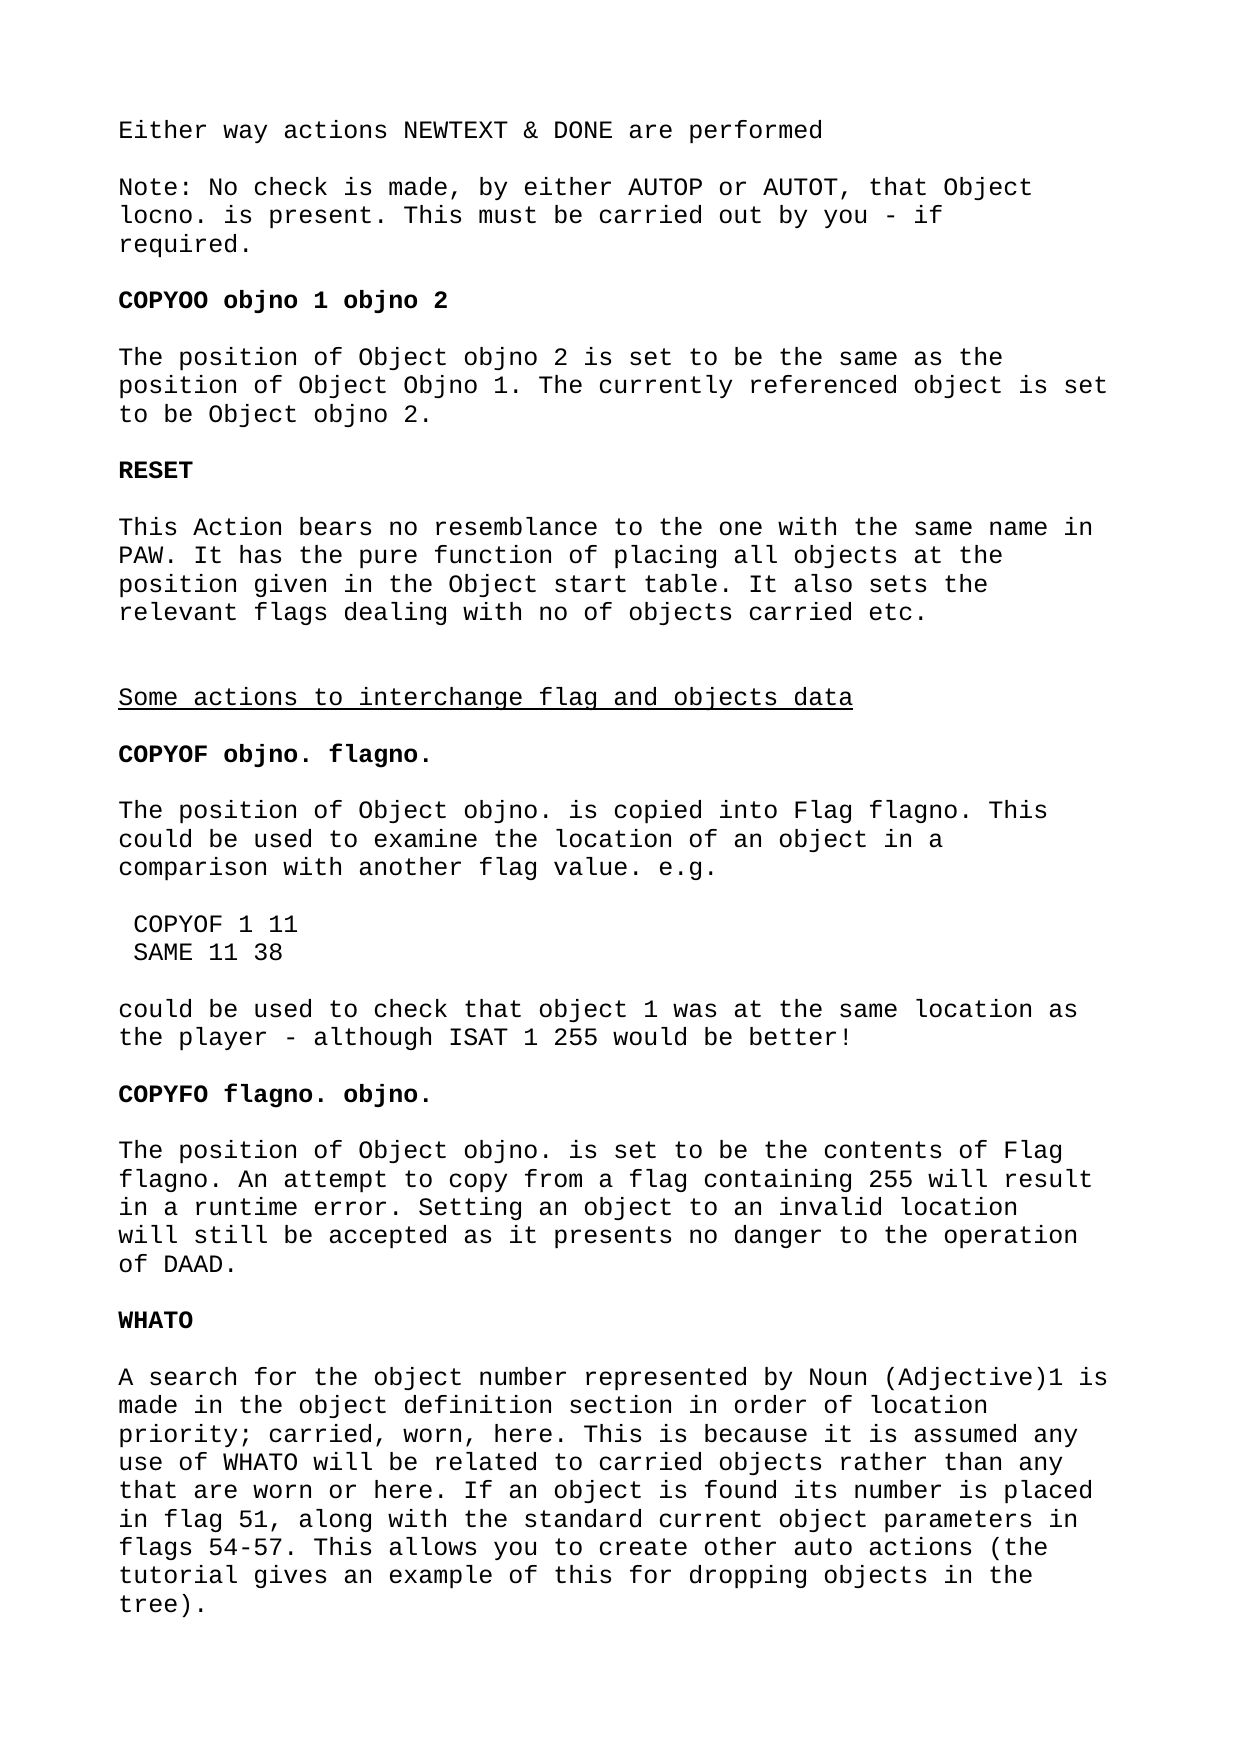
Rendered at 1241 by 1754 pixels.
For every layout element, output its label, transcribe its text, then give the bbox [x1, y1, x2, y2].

text RESET [118, 458, 1122, 486]
text could be used to examine the location of an object in a [118, 826, 1122, 855]
text of DAAD. [118, 1251, 1122, 1280]
text Some actions to interchange flag and objects data [118, 685, 1122, 713]
text COPYOF 1 11 [118, 911, 1122, 940]
text The position of Object objno 2 is set to be the same as the [118, 345, 1122, 373]
text This Action bears no resemblance to the one with the same name in [118, 515, 1122, 543]
text could be used to check that object 1 was at the same location as [118, 996, 1122, 1025]
text SAME 11 38 [118, 940, 1122, 968]
text the player - although ISAT 1 255 would be better! [118, 1025, 1122, 1053]
text in a runtime error. Setting an object to an invalid location [118, 1195, 1122, 1223]
text tutorial gives an example of this for dropping objects in the [118, 1563, 1122, 1591]
text position of Object Objno 1. The currently referenced object is set [118, 373, 1122, 401]
text COPYOF objno. flagno. [118, 741, 1122, 770]
text locno. is present. This must be carried out by you - if [118, 203, 1122, 231]
text made in the object definition section in order of location [118, 1393, 1122, 1421]
text comparison with another flag value. e.g. [118, 855, 1122, 883]
text to be Object objno 2. [118, 401, 1122, 430]
text WHATO [118, 1308, 1122, 1336]
text tree). [118, 1591, 1122, 1620]
text COPYOO objno 1 objno 2 [118, 288, 1122, 316]
text will still be accepted as it presents no danger to the operation [118, 1223, 1122, 1251]
text required. [118, 231, 1122, 260]
text Either way actions NEWTEXT & DONE are performed [118, 118, 1122, 146]
text A search for the object number represented by Noun (Adjective)1 is [118, 1365, 1122, 1393]
text in flag 51, along with the standard current object parameters in [118, 1506, 1122, 1535]
text The position of Object objno. is copied into Flag flagno. This [118, 798, 1122, 826]
text that are worn or here. If an object is found its number is placed [118, 1478, 1122, 1506]
text The position of Object objno. is set to be the contents of Flag [118, 1138, 1122, 1166]
text use of WHATO will be related to carried objects rather than any [118, 1450, 1122, 1478]
text flagno. An attempt to copy from a flag containing 255 will result [118, 1166, 1122, 1195]
text COPYFO flagno. objno. [118, 1081, 1122, 1110]
text priority; carried, worn, here. This is because it is assumed any [118, 1421, 1122, 1450]
text flags 54-57. This allows you to create other auto actions (the [118, 1535, 1122, 1563]
text Note: No check is made, by either AUTOP or AUTOT, that Object [118, 175, 1122, 203]
text PAW. It has the pure function of placing all objects at the [118, 543, 1122, 571]
text position given in the Object start table. It also sets the [118, 571, 1122, 600]
text relevant flags dealing with no of objects carried etc. [118, 600, 1122, 628]
